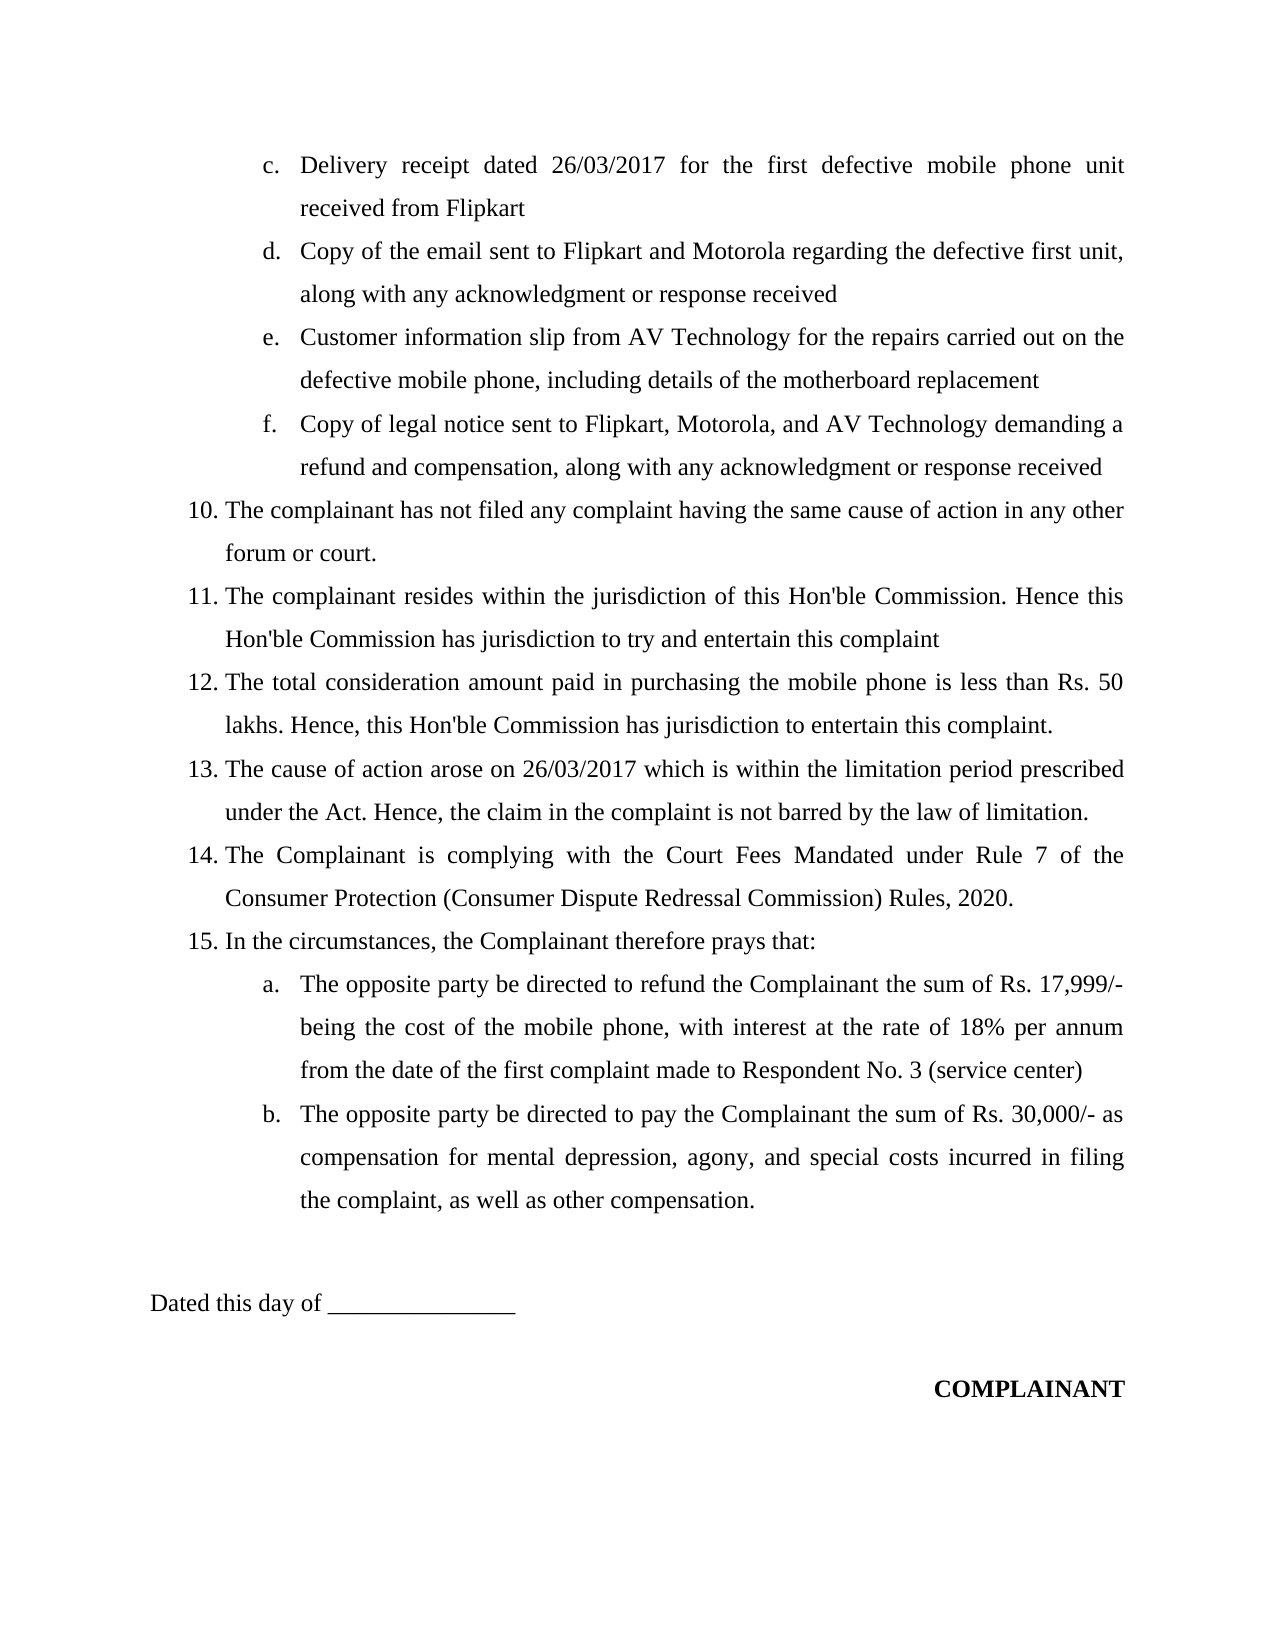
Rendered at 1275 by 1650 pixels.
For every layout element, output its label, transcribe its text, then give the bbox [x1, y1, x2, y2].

text COMPLAINANT [150, 1374, 1125, 1403]
list The cause of action arose on 26/03/2017 which is within the limitation period prescribed under the Act. Hence, the claim in the complaint is not barred by the law of limitation. [187, 754, 1125, 826]
list The complainant has not filed any complaint having the same cause of action in any other forum or court. [187, 495, 1125, 567]
list The complainant resides within the jurisdiction of this Hon'ble Commission. Hence this Hon'ble Commission has jurisdiction to try and entertain this complaint [187, 581, 1125, 653]
list Copy of legal notice sent to Flipkart, Motorola, and AV Technology demanding a refund and compensation, along with any acknowledgment or response received [262, 409, 1125, 481]
list Customer information slip from AV Technology for the repairs carried out on the defective mobile phone, including details of the motherboard replacement [262, 322, 1125, 394]
list The total consideration amount paid in purchasing the mobile phone is less than Rs. 50 lakhs. Hence, this Hon'ble Commission has jurisdiction to entertain this complaint. [187, 667, 1125, 739]
list Delivery receipt dated 26/03/2017 for the first defective mobile phone unit received from Flipkart [262, 150, 1125, 222]
text Dated this day of _______________ [150, 1288, 1125, 1317]
list Copy of the email sent to Flipkart and Motorola regarding the defective first unit, along with any acknowledgment or response received [262, 236, 1125, 308]
list The Complainant is complying with the Court Fees Mandated under Rule 7 of the Consumer Protection (Consumer Dispute Redressal Commission) Rules, 2020. [187, 840, 1125, 912]
list The opposite party be directed to refund the Complainant the sum of Rs. 17,999/- being the cost of the mobile phone, with interest at the rate of 18% per annum from the date of the first complaint made to Respondent No. 3 (service center) [262, 969, 1125, 1084]
list In the circumstances, the Complainant therefore prays that: [187, 926, 1125, 955]
list The opposite party be directed to pay the Complainant the sum of Rs. 30,000/- as compensation for mental depression, agony, and special costs incurred in filing the complaint, as well as other compensation. [262, 1099, 1125, 1214]
